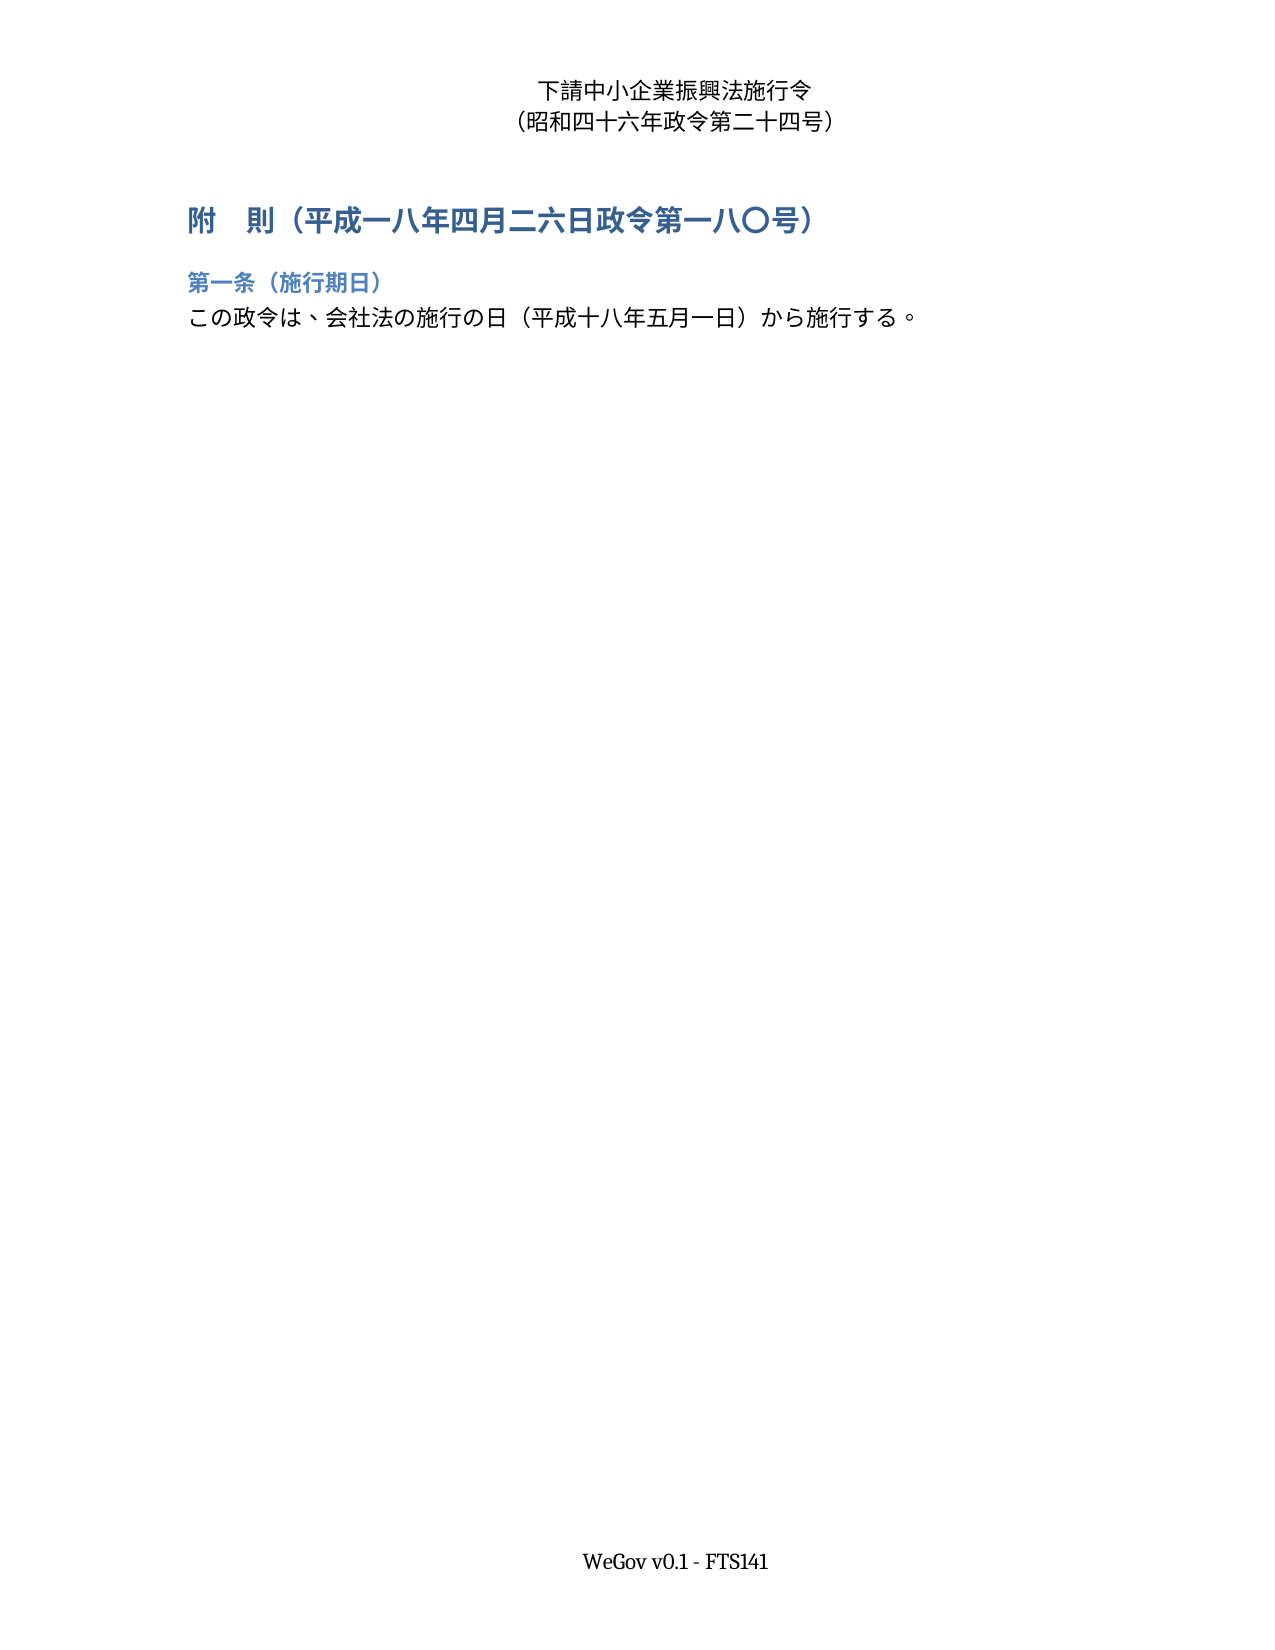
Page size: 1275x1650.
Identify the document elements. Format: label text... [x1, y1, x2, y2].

subtitle 附 則（平成一八年四月二六日政令第一八〇号） [187, 200, 1087, 240]
subtitle 第一条（施行期日） [187, 266, 1087, 298]
text この政令は、会社法の施行の日（平成十八年五月一日）から施行する。 [187, 302, 1087, 334]
